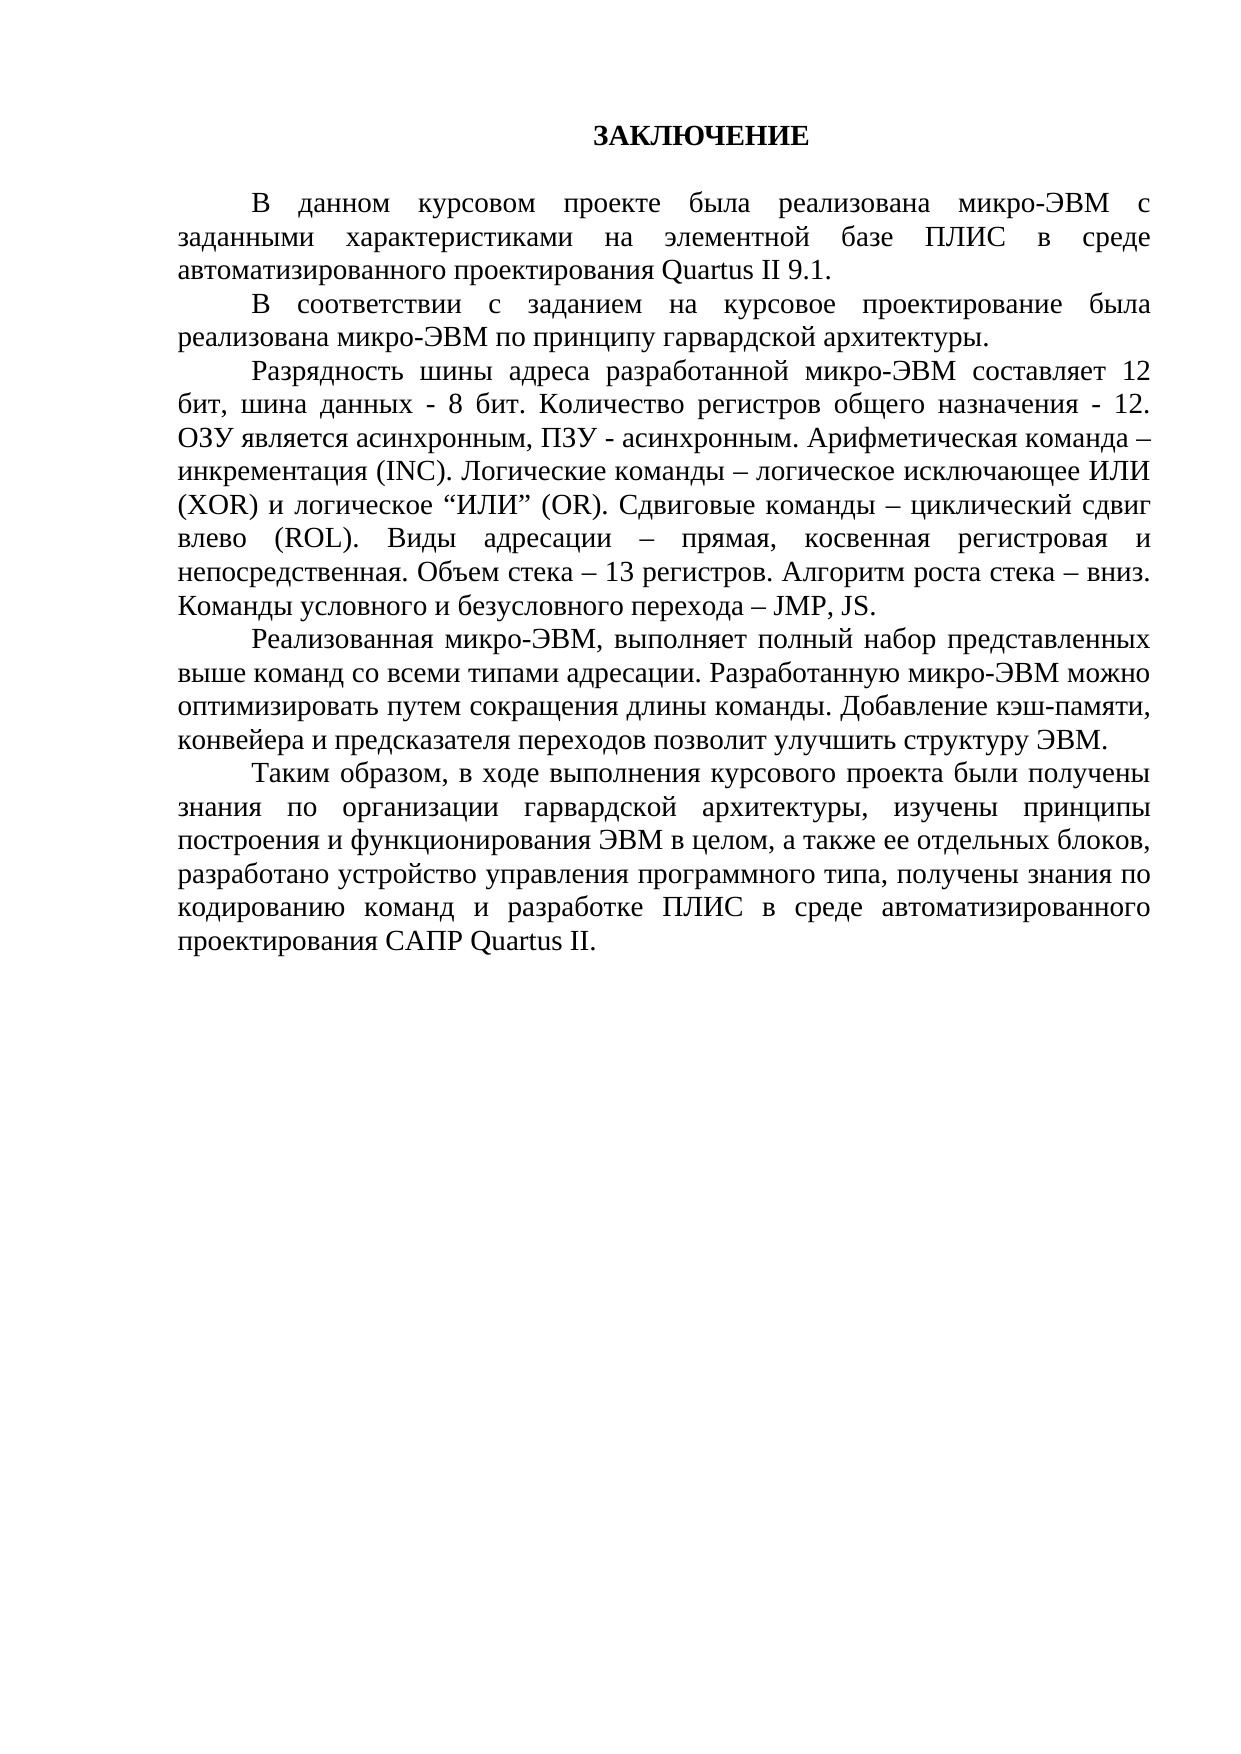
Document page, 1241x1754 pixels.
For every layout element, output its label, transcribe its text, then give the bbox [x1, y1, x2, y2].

text Реализованная микро-ЭВМ, выполняет полный набор представленных выше команд со всеми типами адресации. Разработанную микро-ЭВМ можно оптимизировать путем сокращения длины команды. Добавление кэш-памяти, конвейера и предсказателя переходов позволит улучшить структуру ЭВМ. [177, 621, 1152, 755]
text Таким образом, в ходе выполнения курсового проекта были получены знания по организации гарвардской архитектуры, изучены принципы построения и функционирования ЭВМ в целом, а также ее отдельных блоков, разработано устройство управления программного типа, получены знания по кодированию команд и разработке ПЛИС в среде автоматизированного проектирования САПР Quartus II. [177, 755, 1152, 957]
text В соответствии с заданием на курсовое проектирование была реализована микро-ЭВМ по принципу гарвардской архитектуры. [177, 286, 1152, 353]
subtitle ЗАКЛЮЧЕНИЕ [177, 118, 1152, 152]
text Разрядность шины адреса разработанной микро-ЭВМ составляет 12 бит, шина данных - 8 бит. Количество регистров общего назначения - 12. ОЗУ является асинхронным, ПЗУ - асинхронным. Арифметическая команда – инкрементация (INC). Логические команды – логическое исключающее ИЛИ (XOR) и логическое “ИЛИ” (OR). Сдвиговые команды – циклический сдвиг влево (ROL). Виды адресации – прямая, косвенная регистровая и непосредственная. Объем стека – 13 регистров. Алгоритм роста стека – вниз. Команды условного и безусловного перехода – JMP, JS. [177, 353, 1152, 621]
text В данном курсовом проекте была реализована микро-ЭВМ с заданными характеристиками на элементной базе ПЛИС в среде автоматизированного проектирования Quartus II 9.1. [177, 185, 1152, 286]
